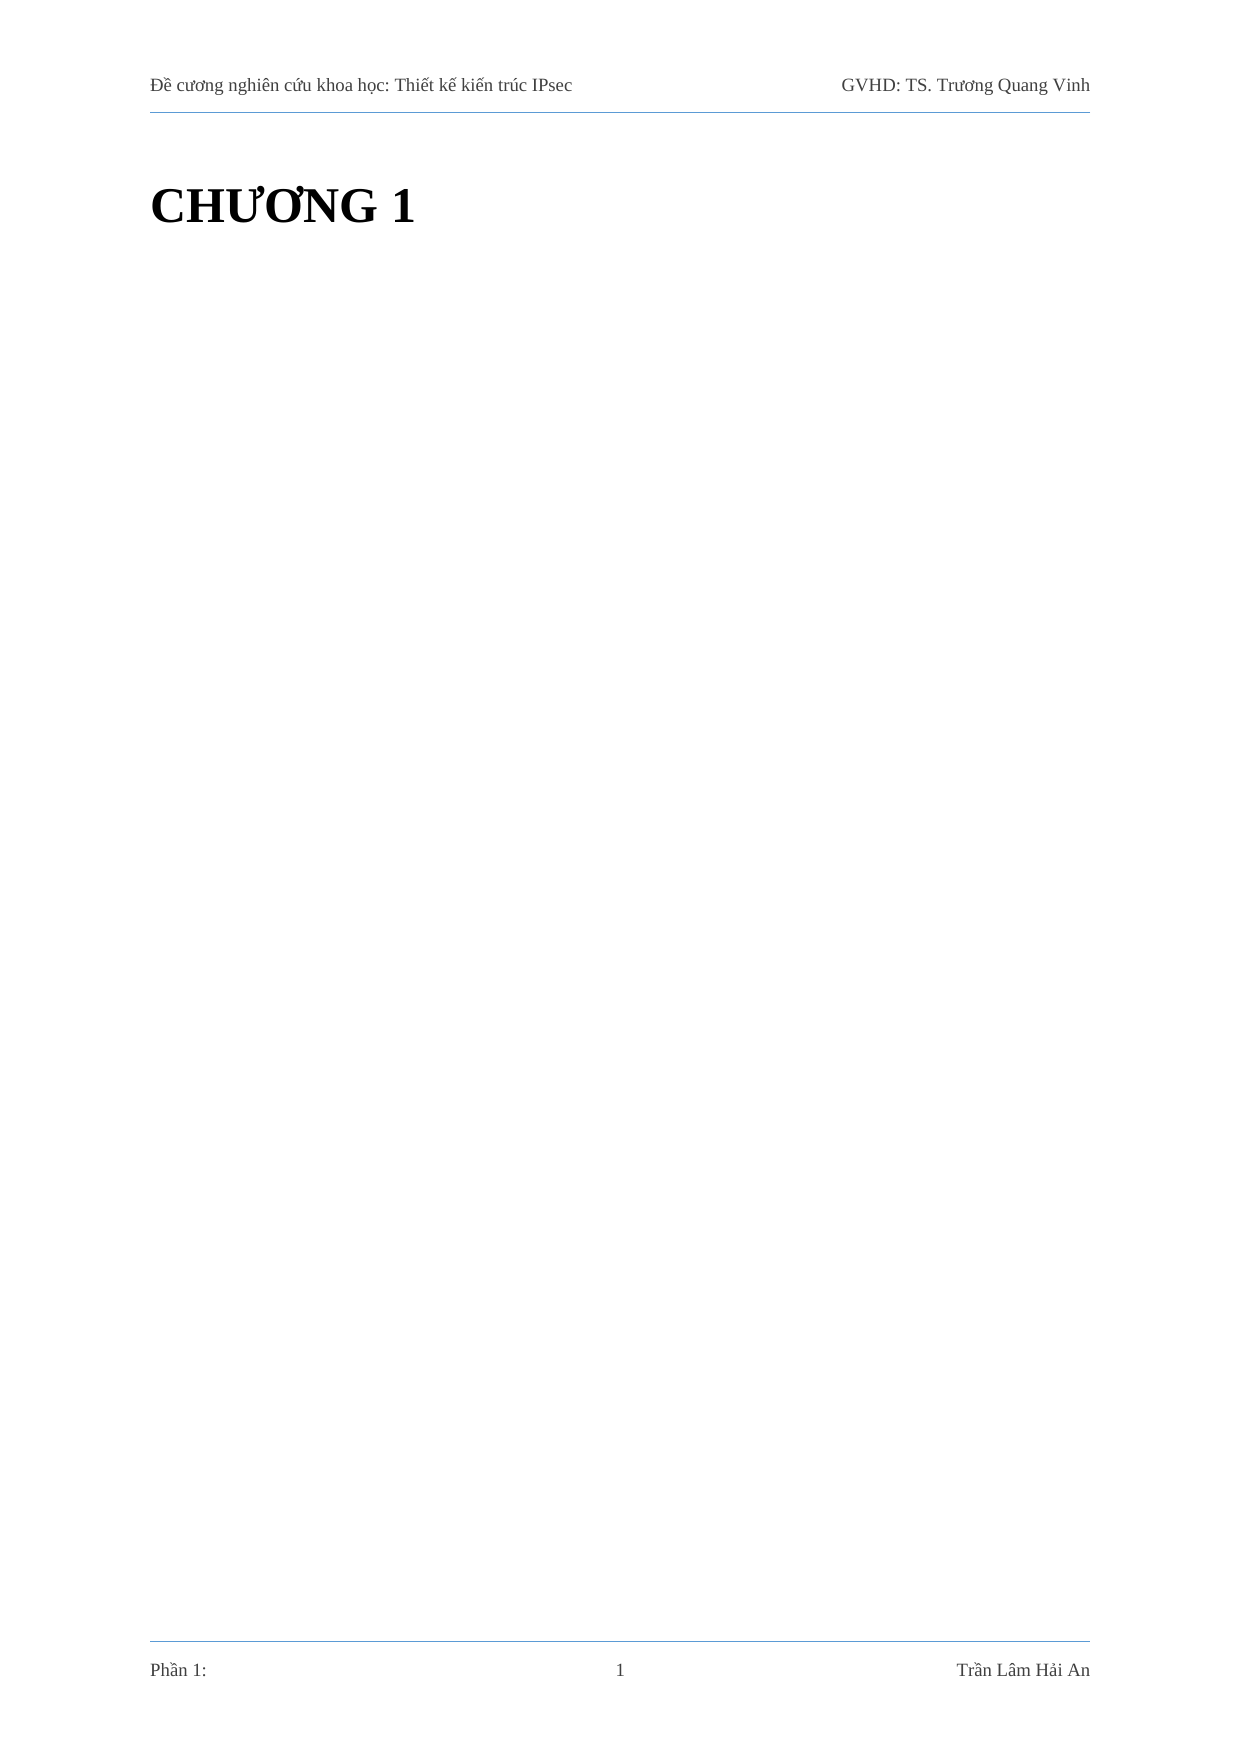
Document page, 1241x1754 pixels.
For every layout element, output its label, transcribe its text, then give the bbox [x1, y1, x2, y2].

subtitle CHƯƠNG 1 [150, 176, 1090, 233]
